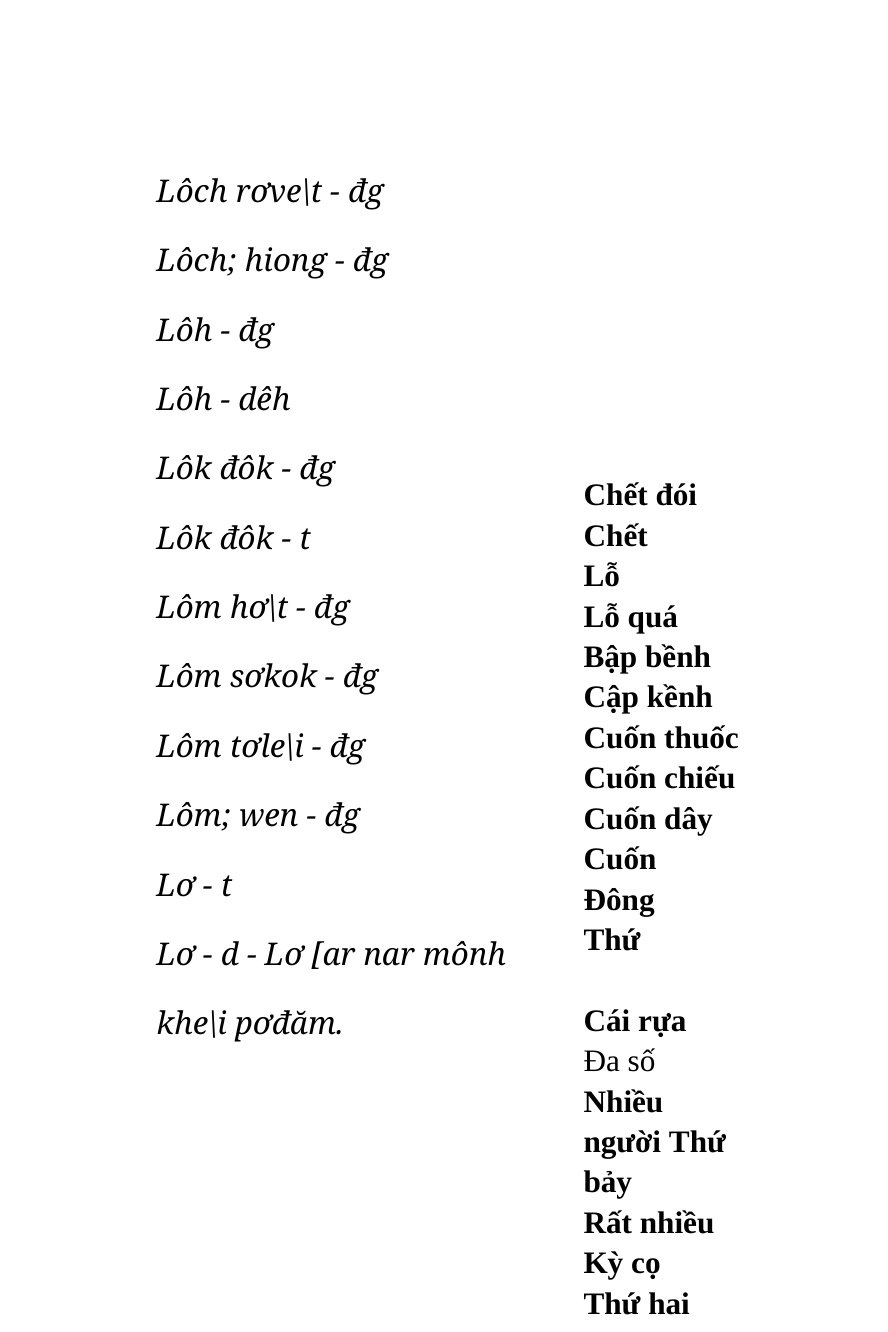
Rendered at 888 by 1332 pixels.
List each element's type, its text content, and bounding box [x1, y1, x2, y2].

text Lôm sơkok - đg [142, 654, 675, 697]
text Lôm hơ\t - đg [142, 585, 675, 628]
text Lôm tơle\i - đg [142, 724, 675, 766]
text Lôh - đg [142, 307, 675, 350]
text Lôh - dêh [142, 377, 675, 419]
text Lôk đôk - t [142, 516, 675, 558]
text Lôch rơve\t - đg [142, 169, 675, 211]
text Lôm; wen - đg [142, 793, 675, 836]
text Lơ - d - Lơ [ar nar mônh khe\i pơđăm. [156, 932, 808, 1044]
text Lơ - t [142, 862, 675, 905]
text Lôk đôk - đg [142, 446, 675, 489]
text Lôch; hiong - đg [142, 238, 675, 281]
